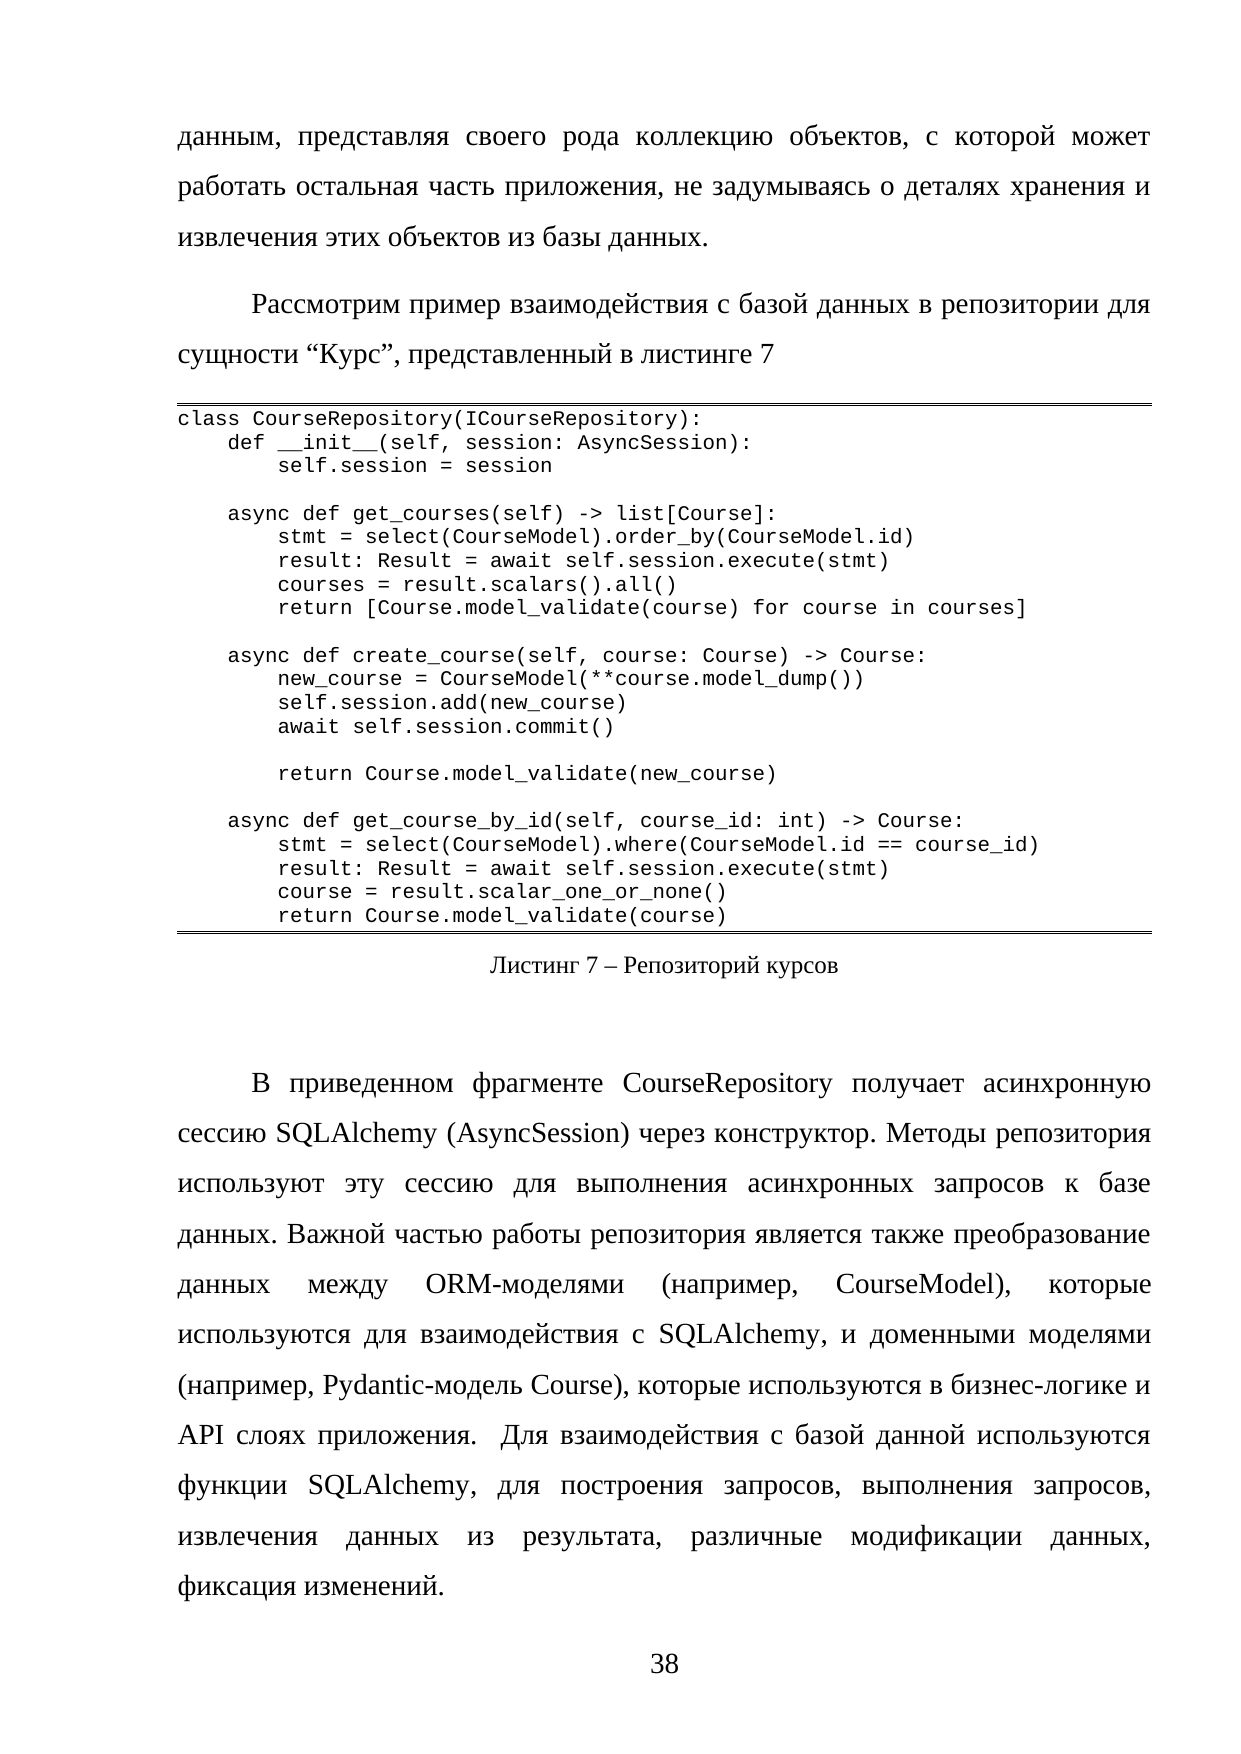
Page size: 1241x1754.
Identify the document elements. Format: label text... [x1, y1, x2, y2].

text result: Result = await self.session.execute(stmt) [177, 550, 1152, 574]
text В приведенном фрагменте CourseRepository получает асинхронную сессию SQLAlchemy (AsyncSession) через конструктор. Методы репозитория используют эту сессию для выполнения асинхронных запросов к базе данных. Важной частью работы репозитория является также преобразование данных между ORM-моделями (например, CourseModel), которые используются для взаимодействия с SQLAlchemy, и доменными моделями (например, Pydantic-модель Course), которые используются в бизнес-логике и API слоях приложения. Для взаимодействия с базой данной используются функции SQLAlchemy, для построения запросов, выполнения запросов, извлечения данных из результата, различные модификации данных, фиксация изменений. [177, 1065, 1152, 1602]
text course = result.scalar_one_or_none() [177, 881, 1152, 899]
text return Course.model_validate(new_course) [177, 763, 1152, 787]
text stmt = select(CourseModel).where(CourseModel.id == course_id) [177, 834, 1152, 857]
text self.session.add(new_course) [177, 692, 1152, 716]
text courses = result.scalars().all() [177, 574, 1152, 597]
text async def get_course_by_id(self, course_id: int) -> Course: [177, 810, 1152, 834]
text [177, 118, 1152, 252]
text async def get_courses(self) -> list[Course]: [177, 503, 1152, 526]
text class CourseRepository(ICourseRepository): [177, 406, 1152, 432]
text Рассмотрим пример взаимодействия с базой данных в репозитории для сущности “Курс”, представленный в листинге 7 [177, 286, 1152, 369]
text return Course.model_validate(course) [177, 899, 1152, 931]
text return [Course.model_validate(course) for course in courses] [177, 597, 1152, 621]
text result: Result = await self.session.execute(stmt) [177, 857, 1152, 881]
text new_course = CourseModel(**course.model_dump()) [177, 668, 1152, 692]
text self.session = session [177, 456, 1152, 479]
text stmt = select(CourseModel).order_by(CourseModel.id) [177, 526, 1152, 550]
text await self.session.commit() [177, 716, 1152, 739]
text async def create_course(self, course: Course) -> Course: [177, 645, 1152, 668]
text Листинг 7 – Репозиторий курсов [177, 950, 1152, 979]
text def __init__(self, session: AsyncSession): [177, 432, 1152, 456]
